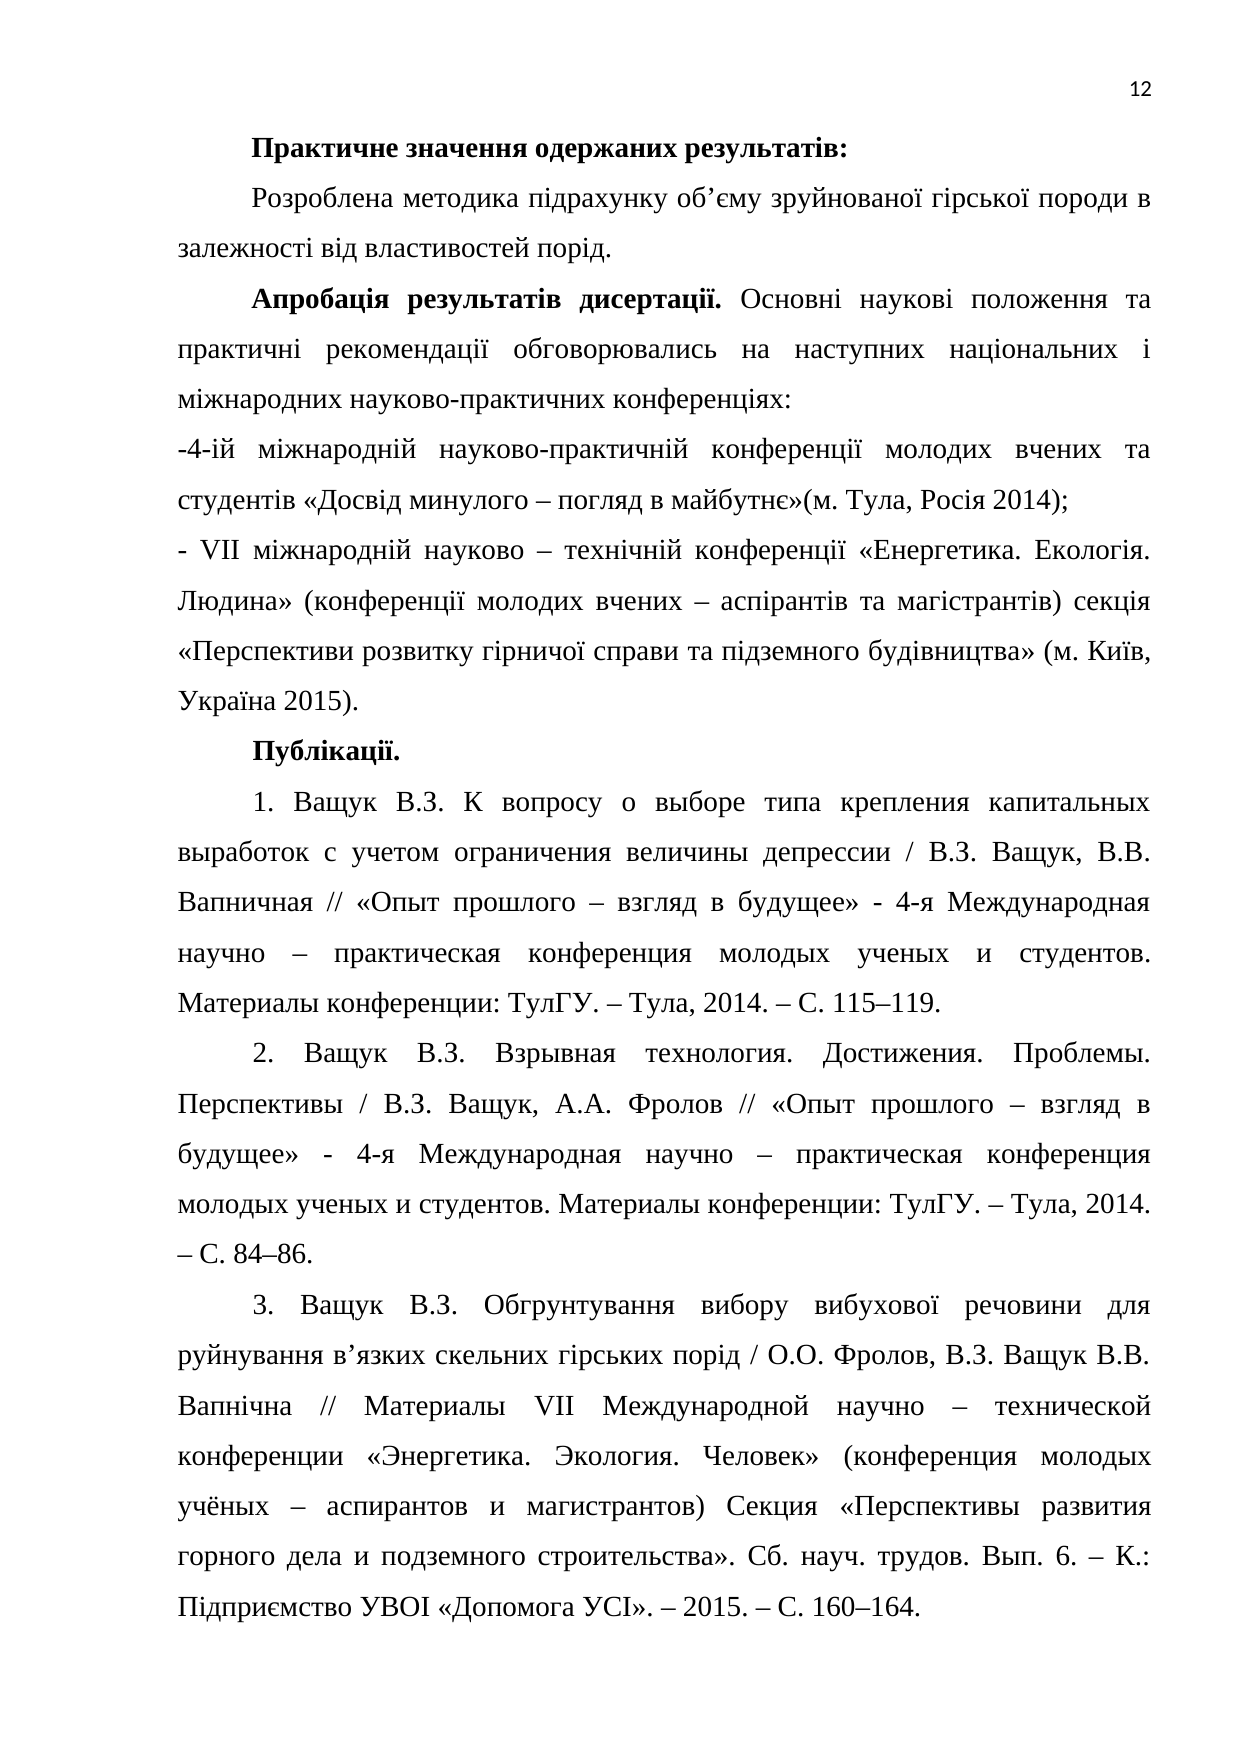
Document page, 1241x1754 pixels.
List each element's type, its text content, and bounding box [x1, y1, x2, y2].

text -4-ій міжнародній науково-практичній конференції молодих вчених та студентів «Досвід минулого – погляд в майбутнє»(м. Тула, Росія 2014); [177, 432, 1152, 516]
text 1. Ващук В.З. К вопросу о выборе типа крепления капитальных выработок с учетом ограничения величины депрессии / В.З. Ващук, В.В. Вапничная // «Опыт прошлого – взгляд в будущее» - 4-я Международная научно – практическая конференция молодых ученых и студентов. Материалы конференции: ТулГУ. – Тула, 2014. – С. 115–119. [177, 784, 1152, 1019]
text Практичне значення одержаних результатів: [177, 130, 1152, 163]
text 3. Ващук В.З. Обгрунтування вибору вибухової речовини для руйнування в’язких скельних гірських порід / О.О. Фролов, В.З. Ващук В.В. Вапнічна // Материалы VII Международной научно – технической конференции «Энергетика. Экология. Человек» (конференция молодых учёных – аспирантов и магистрантов) Секция «Перспективы развития горного дела и подземного строительства». Сб. науч. трудов. Вып. 6. – К.: Підприємство УВОІ «Допомога УСІ». – 2015. – С. 160–164. [177, 1287, 1152, 1622]
text - VII міжнародній науково – технічній конференції «Енергетика. Екологія. Людина» (конференції молодих вчених – аспірантів та магістрантів) секція «Перспективи розвитку гірничої справи та підземного будівництва» (м. Київ, Україна 2015). [177, 532, 1152, 717]
text Розроблена методика підрахунку об’єму зруйнованої гірської породи в залежності від властивостей порід. [177, 180, 1152, 264]
text Публікації. [177, 733, 1152, 767]
text 2. Ващук В.З. Взрывная технология. Достижения. Проблемы. Перспективы / В.З. Ващук, А.А. Фролов // «Опыт прошлого – взгляд в будущее» - 4-я Международная научно – практическая конференция молодых ученых и студентов. Материалы конференции: ТулГУ. – Тула, 2014. – С. 84–86. [177, 1035, 1152, 1270]
text Апробація результатів дисертації. Основні наукові положення та практичні рекомендації обговорювались на наступних національних і міжнародних науково-практичних конференціях: [177, 281, 1152, 415]
